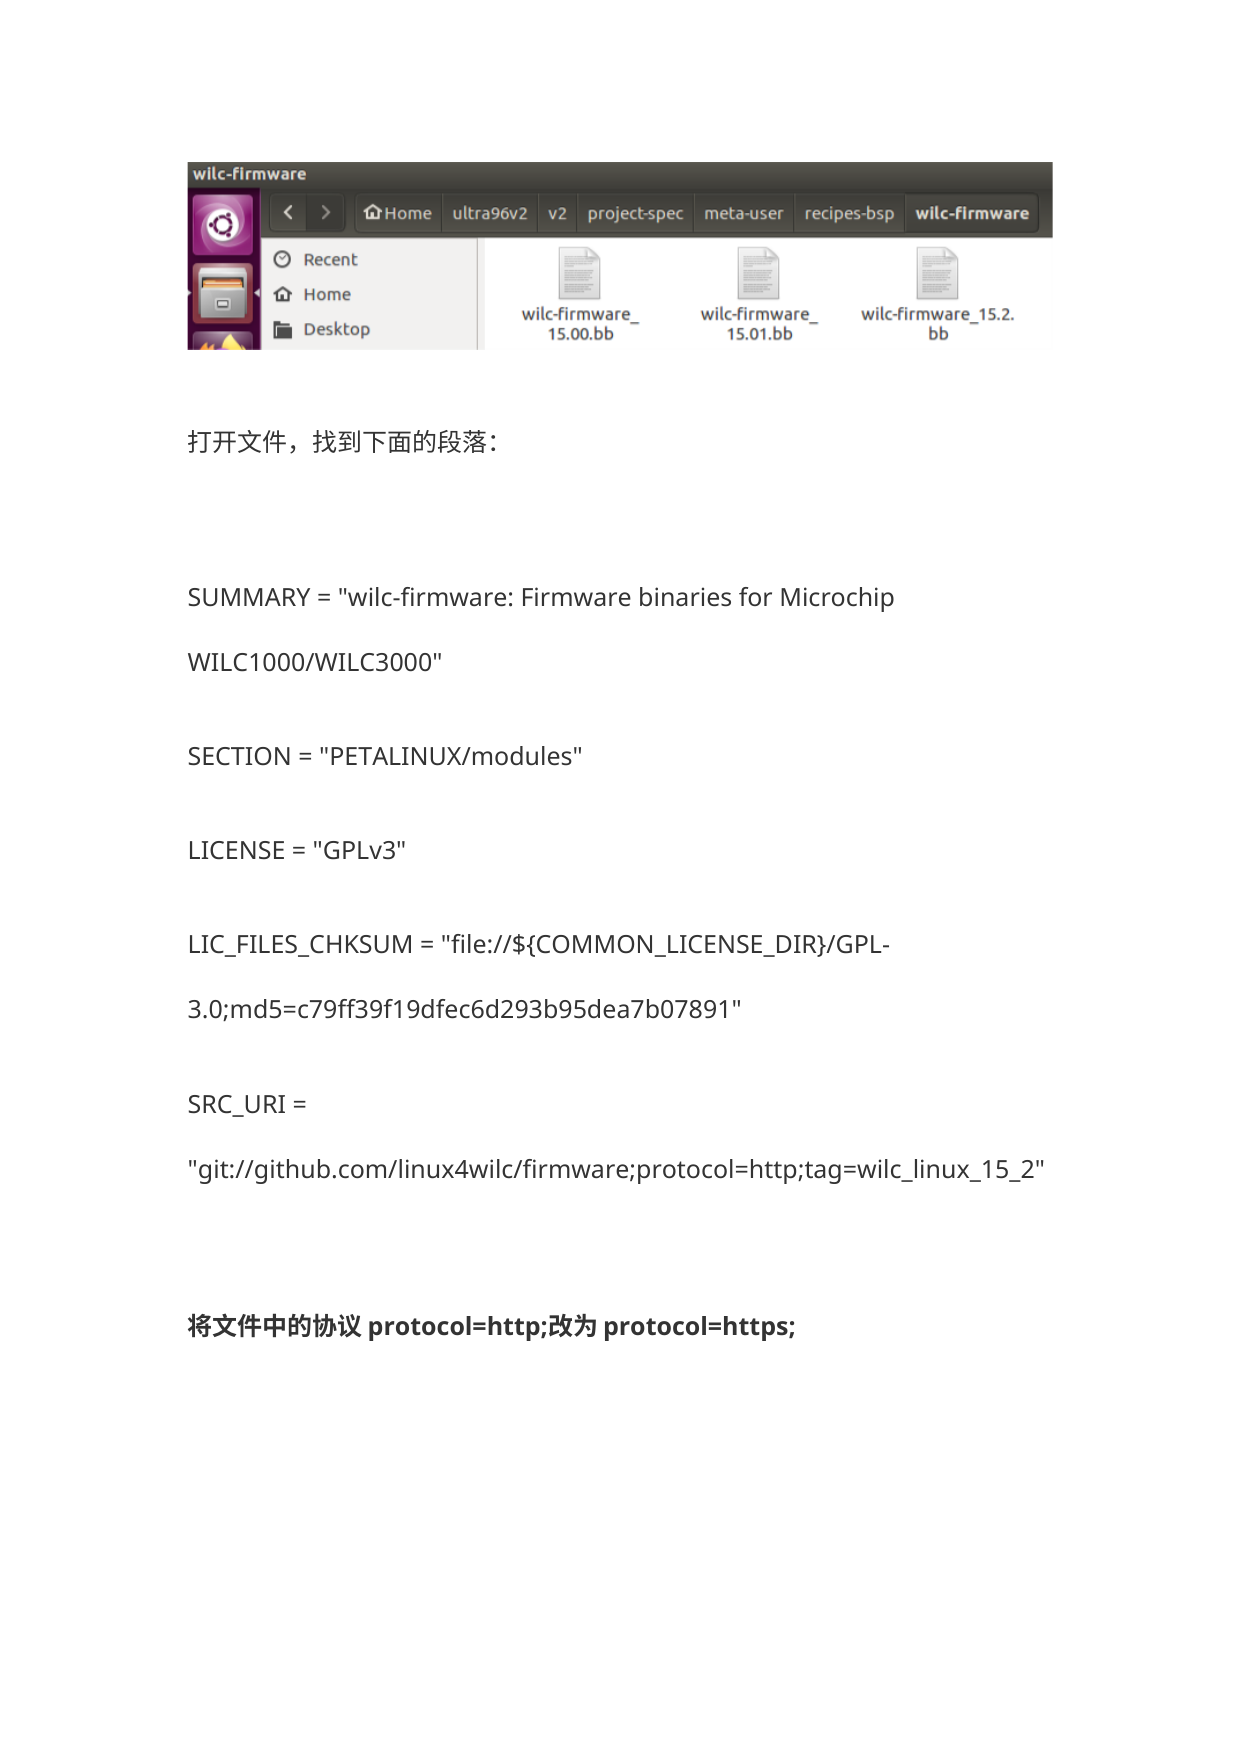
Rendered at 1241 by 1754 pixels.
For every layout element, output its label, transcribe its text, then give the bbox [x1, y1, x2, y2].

text LIC_FILES_CHKSUM = "file://${COMMON_LICENSE_DIR}/GPL-3.0;md5=c79ff39f19dfec6d293b95dea7b07891" [187, 912, 1053, 1042]
text SUMMARY = "wilc-firmware: Firmware binaries for Microchip WILC1000/WILC3000" [187, 564, 1053, 694]
picture [187, 162, 1053, 350]
text LICENSE = "GPLv3" [187, 817, 1053, 882]
text 打开文件，找到下面的段落： [187, 408, 1053, 473]
text SECTION = "PETALINUX/modules" [187, 723, 1053, 788]
text SRC_URI = "git://github.com/linux4wilc/firmware;protocol=http;tag=wilc_linux_15_2" [187, 1071, 1053, 1201]
text 将文件中的协议protocol=http;改为protocol=https; [187, 1292, 1053, 1357]
